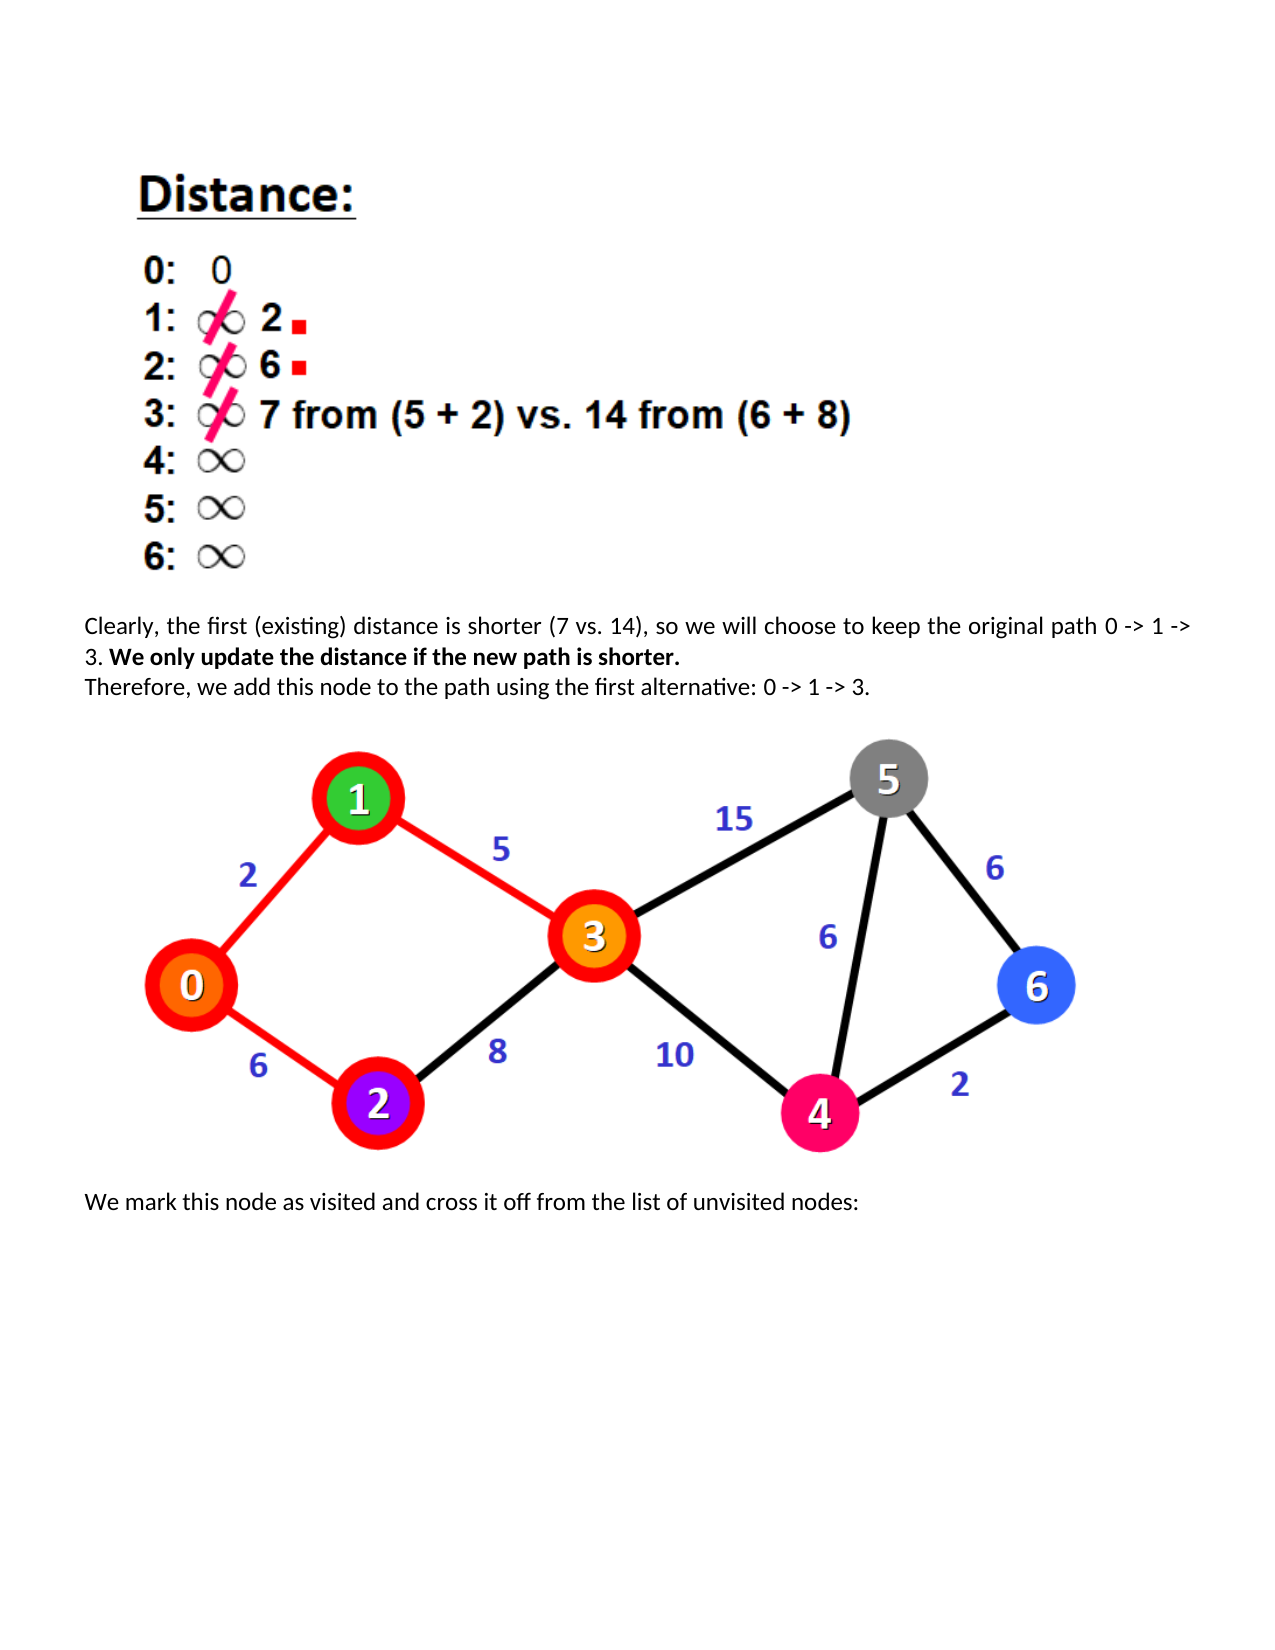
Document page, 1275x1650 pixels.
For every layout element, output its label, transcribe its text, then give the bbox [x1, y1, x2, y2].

picture [84, 150, 889, 611]
text We mark this node as visited and cross it off from the list of unvisited nodes: [84, 1186, 1191, 1216]
text Therefore, we add this node to the path using the first alternative: 0 -> 1 -> 3. [84, 671, 1191, 702]
picture [84, 702, 1173, 1186]
text Clearly, the first (existing) distance is shorter (7 vs. 14), so we will choose to keep the original path 0 -> 1 -> 3. We only update the distance if the new path is shorter. [84, 610, 1191, 671]
